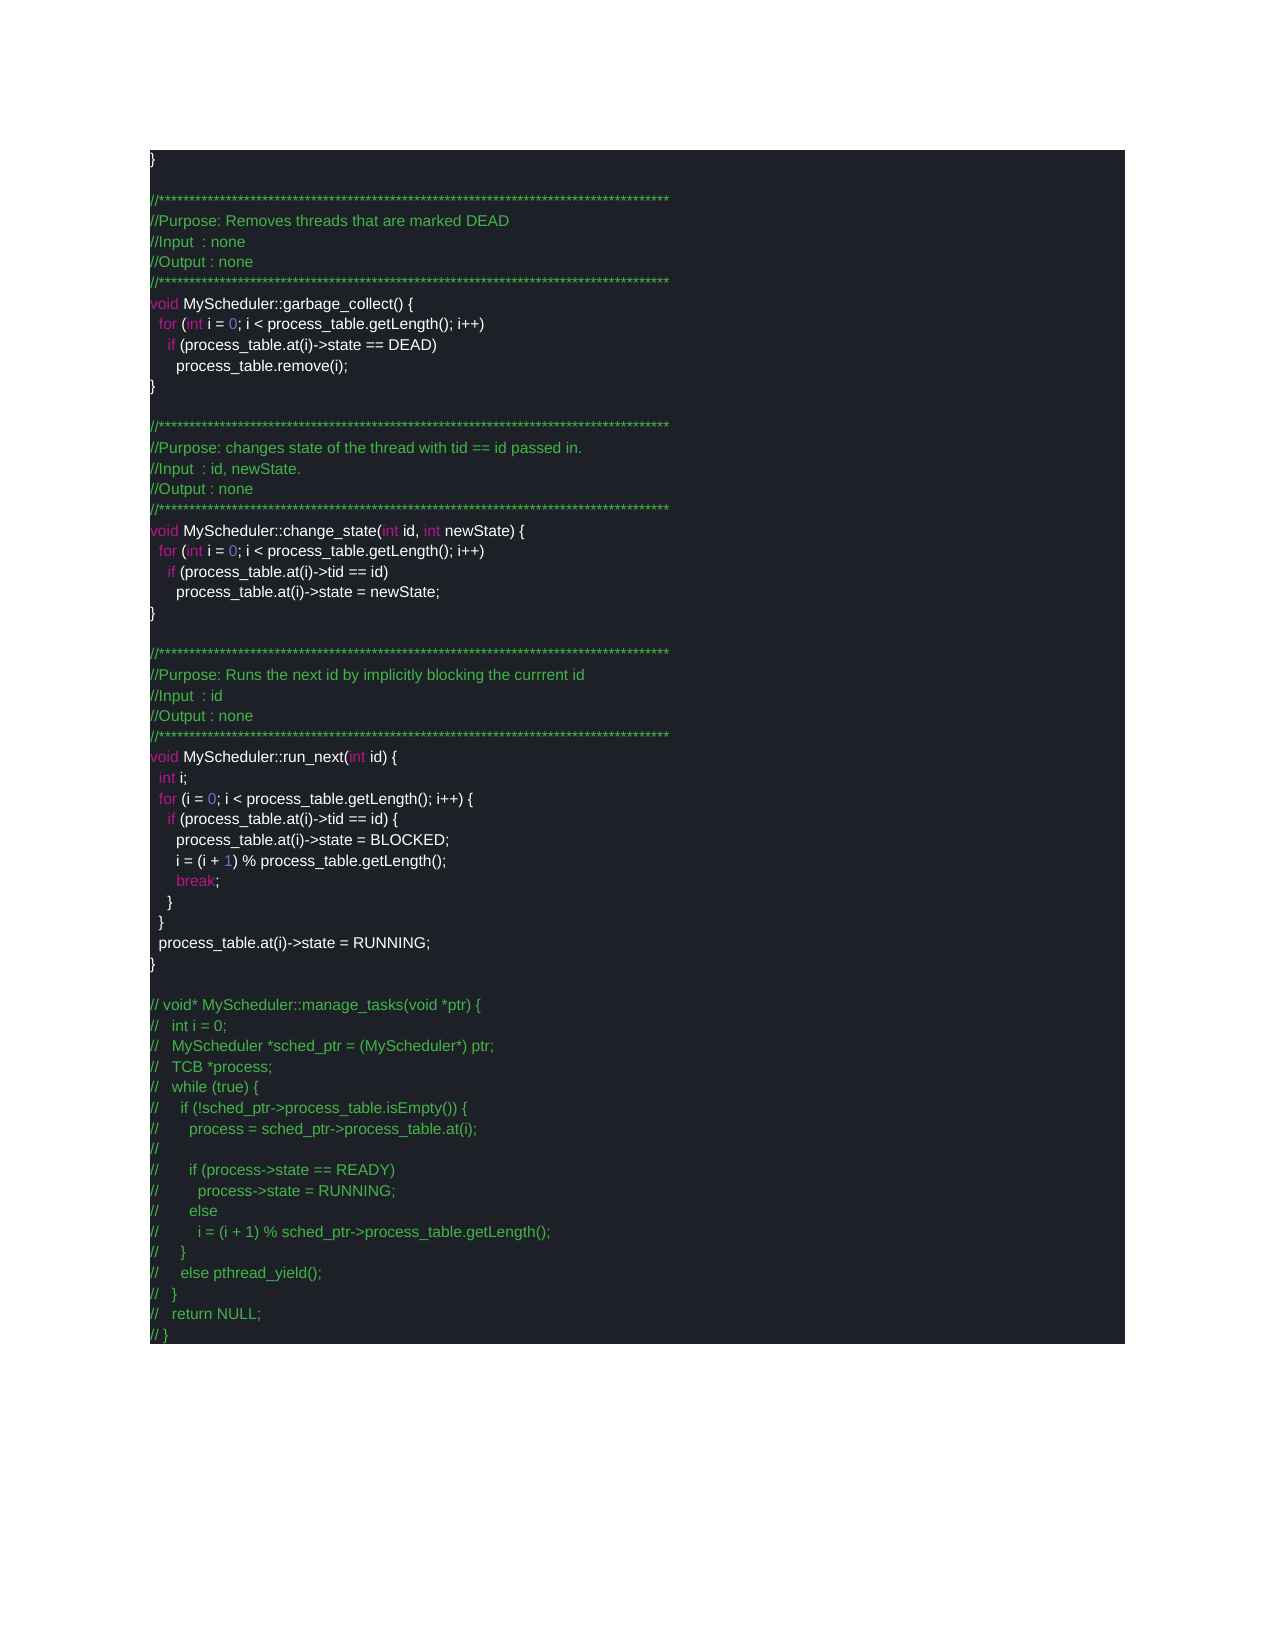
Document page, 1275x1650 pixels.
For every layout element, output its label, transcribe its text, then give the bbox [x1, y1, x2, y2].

text // [150, 1140, 1125, 1158]
text // TCB *process; [150, 1057, 1125, 1076]
text for (int i = 0; i < process_table.getLength(); i++) [150, 542, 1125, 560]
text //Input : id, newState. [150, 459, 1125, 477]
text } [150, 377, 1125, 395]
text //Output : none [150, 253, 1125, 271]
text // i = (i + 1) % sched_ptr->process_table.getLength(); [150, 1222, 1125, 1241]
text if (process_table.at(i)->tid == id) [150, 562, 1125, 581]
text // if (process->state == READY) [150, 1161, 1125, 1179]
text void MyScheduler::run_next(int id) { [150, 748, 1125, 766]
text for (i = 0; i < process_table.getLength(); i++) { [150, 789, 1125, 807]
text // } [150, 1243, 1125, 1261]
text //Purpose: Removes threads that are marked DEAD [150, 212, 1125, 230]
text //Input : none [150, 232, 1125, 251]
text } [150, 913, 1125, 931]
text i = (i + 1) % process_table.getLength(); [150, 851, 1125, 869]
text // return NULL; [150, 1305, 1125, 1323]
text process_table.at(i)->state = RUNNING; [150, 934, 1125, 952]
text // process->state = RUNNING; [150, 1181, 1125, 1199]
text // } [150, 1326, 1125, 1344]
text //************************************************************************************ [150, 274, 1125, 292]
text } [150, 150, 1125, 168]
text //Purpose: Runs the next id by implicitly blocking the currrent id [150, 666, 1125, 684]
text if (process_table.at(i)->tid == id) { [150, 810, 1125, 828]
text process_table.remove(i); [150, 356, 1125, 374]
text // MyScheduler *sched_ptr = (MyScheduler*) ptr; [150, 1037, 1125, 1055]
text // while (true) { [150, 1078, 1125, 1096]
text } [150, 892, 1125, 911]
text for (int i = 0; i < process_table.getLength(); i++) [150, 315, 1125, 333]
text //************************************************************************************ [150, 645, 1125, 663]
text //Purpose: changes state of the thread with tid == id passed in. [150, 439, 1125, 457]
text } [150, 954, 1125, 972]
text //************************************************************************************ [150, 418, 1125, 436]
text // void* MyScheduler::manage_tasks(void *ptr) { [150, 996, 1125, 1014]
text // else [150, 1202, 1125, 1220]
text process_table.at(i)->state = newState; [150, 583, 1125, 601]
text // int i = 0; [150, 1016, 1125, 1034]
text //************************************************************************************ [150, 191, 1125, 209]
text //Output : none [150, 707, 1125, 725]
text //************************************************************************************ [150, 727, 1125, 746]
text // else pthread_yield(); [150, 1264, 1125, 1282]
text // if (!sched_ptr->process_table.isEmpty()) { [150, 1099, 1125, 1117]
text void MyScheduler::garbage_collect() { [150, 294, 1125, 312]
text process_table.at(i)->state = BLOCKED; [150, 831, 1125, 849]
text } [150, 604, 1125, 622]
text break; [150, 872, 1125, 890]
text //************************************************************************************ [150, 501, 1125, 519]
text //Output : none [150, 480, 1125, 498]
text // process = sched_ptr->process_table.at(i); [150, 1119, 1125, 1137]
text if (process_table.at(i)->state == DEAD) [150, 336, 1125, 354]
text // } [150, 1284, 1125, 1302]
text void MyScheduler::change_state(int id, int newState) { [150, 521, 1125, 539]
text int i; [150, 769, 1125, 787]
text //Input : id [150, 686, 1125, 704]
